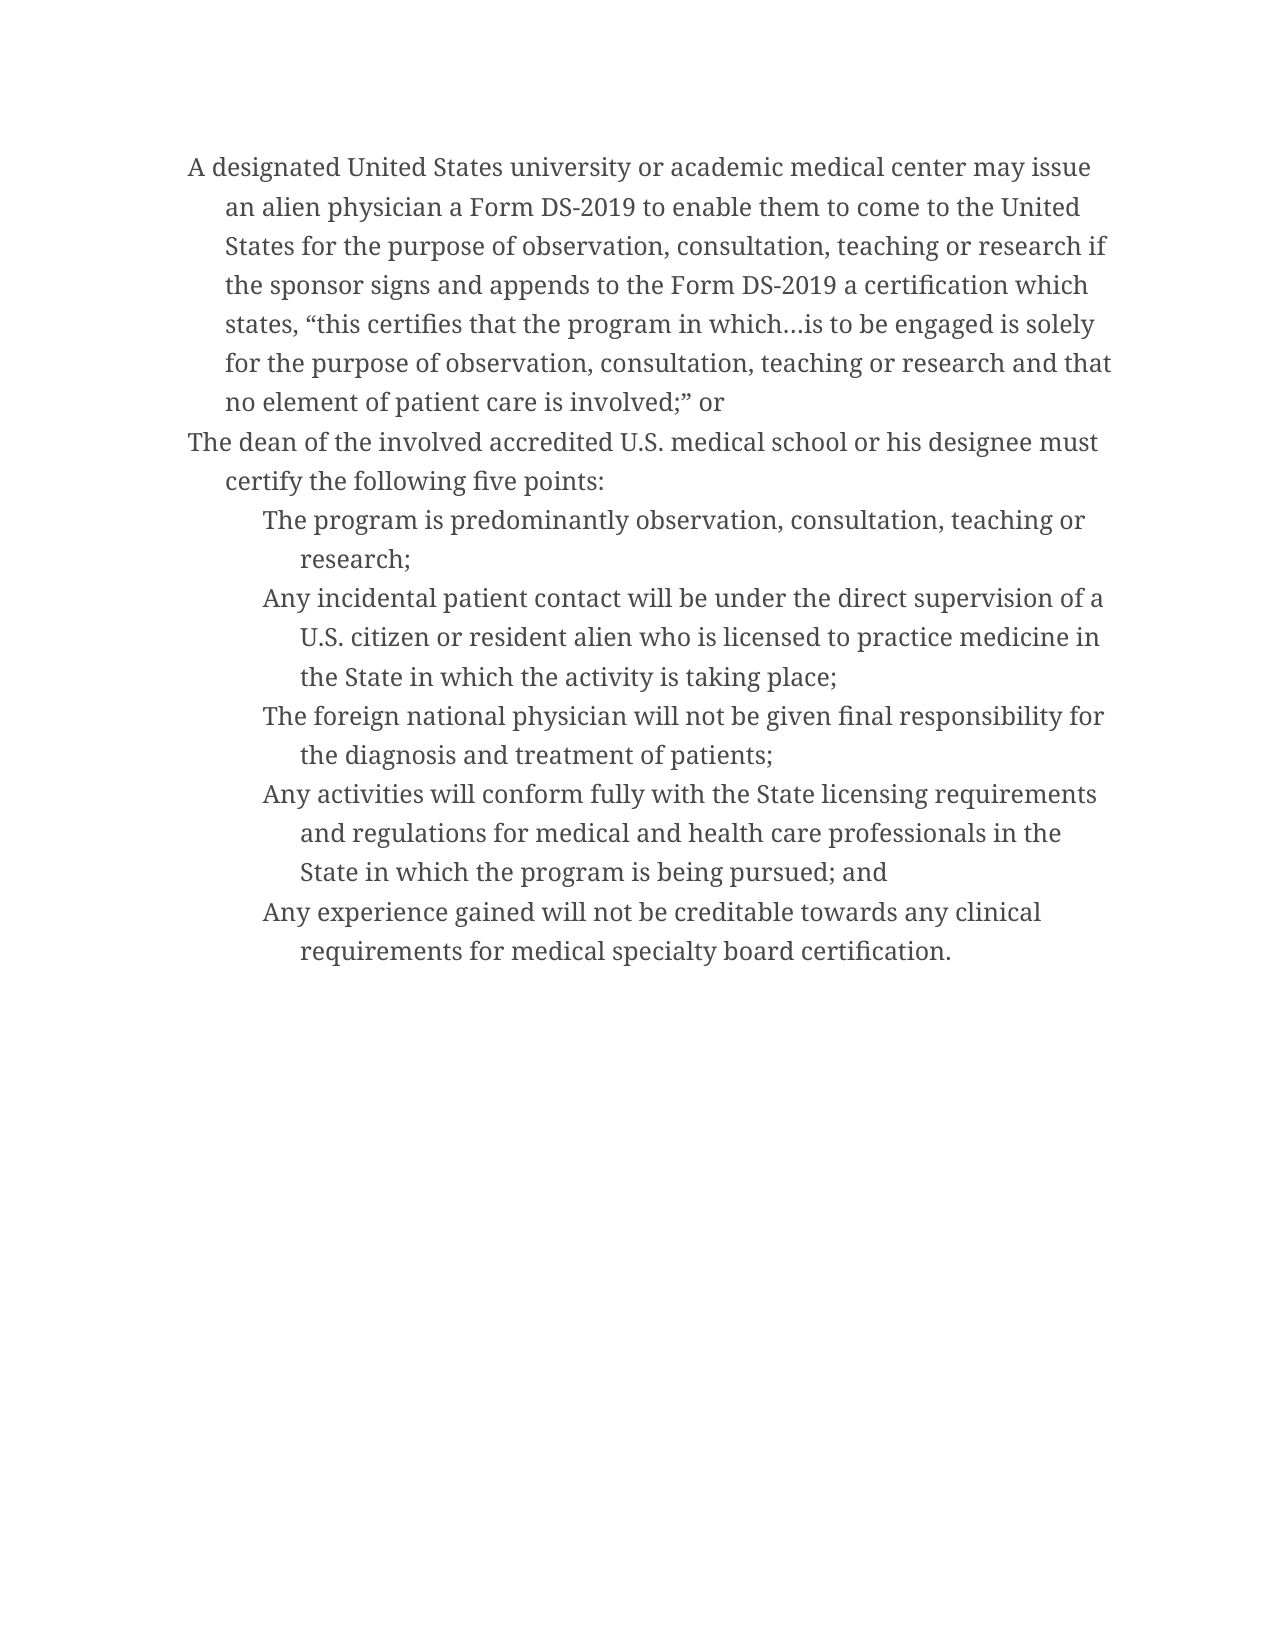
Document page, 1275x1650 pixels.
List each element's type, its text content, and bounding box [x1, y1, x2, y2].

list A designated United States university or academic medical center may issue an alien physician a Form DS-2019 to enable them to come to the United States for the purpose of observation, consultation, teaching or research if the sponsor signs and appends to the Form DS-2019 a certification which states, “this certifies that the program in which…is to be engaged is solely for the purpose of observation, consultation, teaching or research and that no element of patient care is involved;” or [187, 150, 1125, 419]
list Any incidental patient contact will be under the direct supervision of a U.S. citizen or resident alien who is licensed to practice medicine in the State in which the activity is taking place; [262, 581, 1125, 693]
list The program is predominantly observation, consultation, teaching or research; [262, 502, 1125, 576]
list Any activities will conform fully with the State licensing requirements and regulations for medical and health care professionals in the State in which the program is being pursued; and [262, 777, 1125, 889]
list The dean of the involved accredited U.S. medical school or his designee must certify the following five points: [187, 424, 1125, 497]
list The foreign national physician will not be given final responsibility for the diagnosis and treatment of patients; [262, 698, 1125, 772]
list Any experience gained will not be creditable towards any clinical requirements for medical specialty board certification. [262, 894, 1125, 967]
